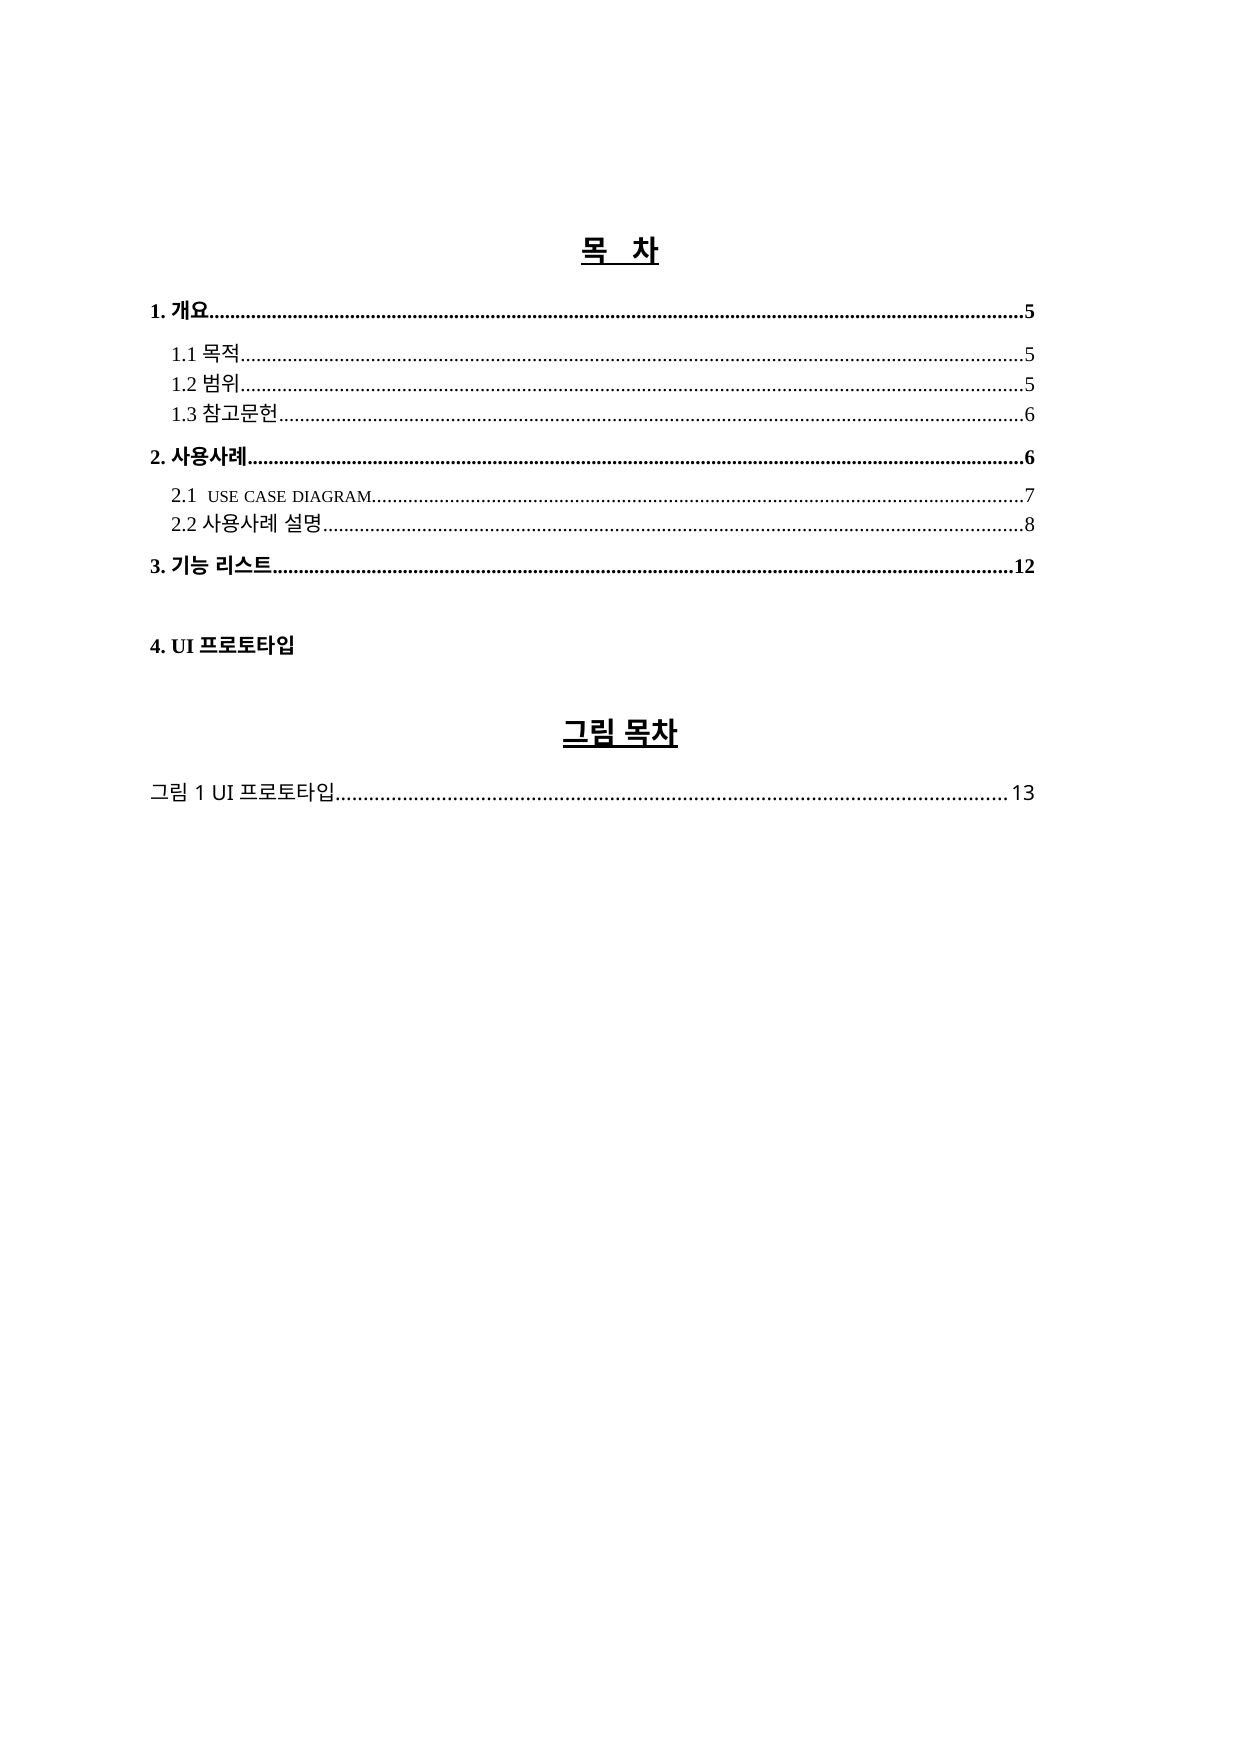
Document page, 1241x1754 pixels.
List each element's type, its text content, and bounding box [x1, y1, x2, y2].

text 목 차 [150, 227, 1090, 269]
text 2. 사용사례 6 [150, 440, 1090, 471]
text 2.2 사용사례 설명 8 [171, 507, 1090, 537]
text 3. 기능 리스트 12 [150, 550, 1090, 580]
text 4. ui 프로토타입 13 [150, 629, 1090, 659]
text 2.1 use case diagram 7 [171, 483, 1090, 507]
text 1. 개요 5 [150, 294, 1090, 325]
text 1.3 참고문헌 6 [171, 398, 1090, 428]
text 1.2 범위 5 [171, 367, 1090, 398]
text 그림 목차 [150, 709, 1090, 752]
text 1.1 목적 5 [171, 337, 1090, 367]
text 그림 1 UI 프로토타입 13 [150, 777, 1090, 807]
